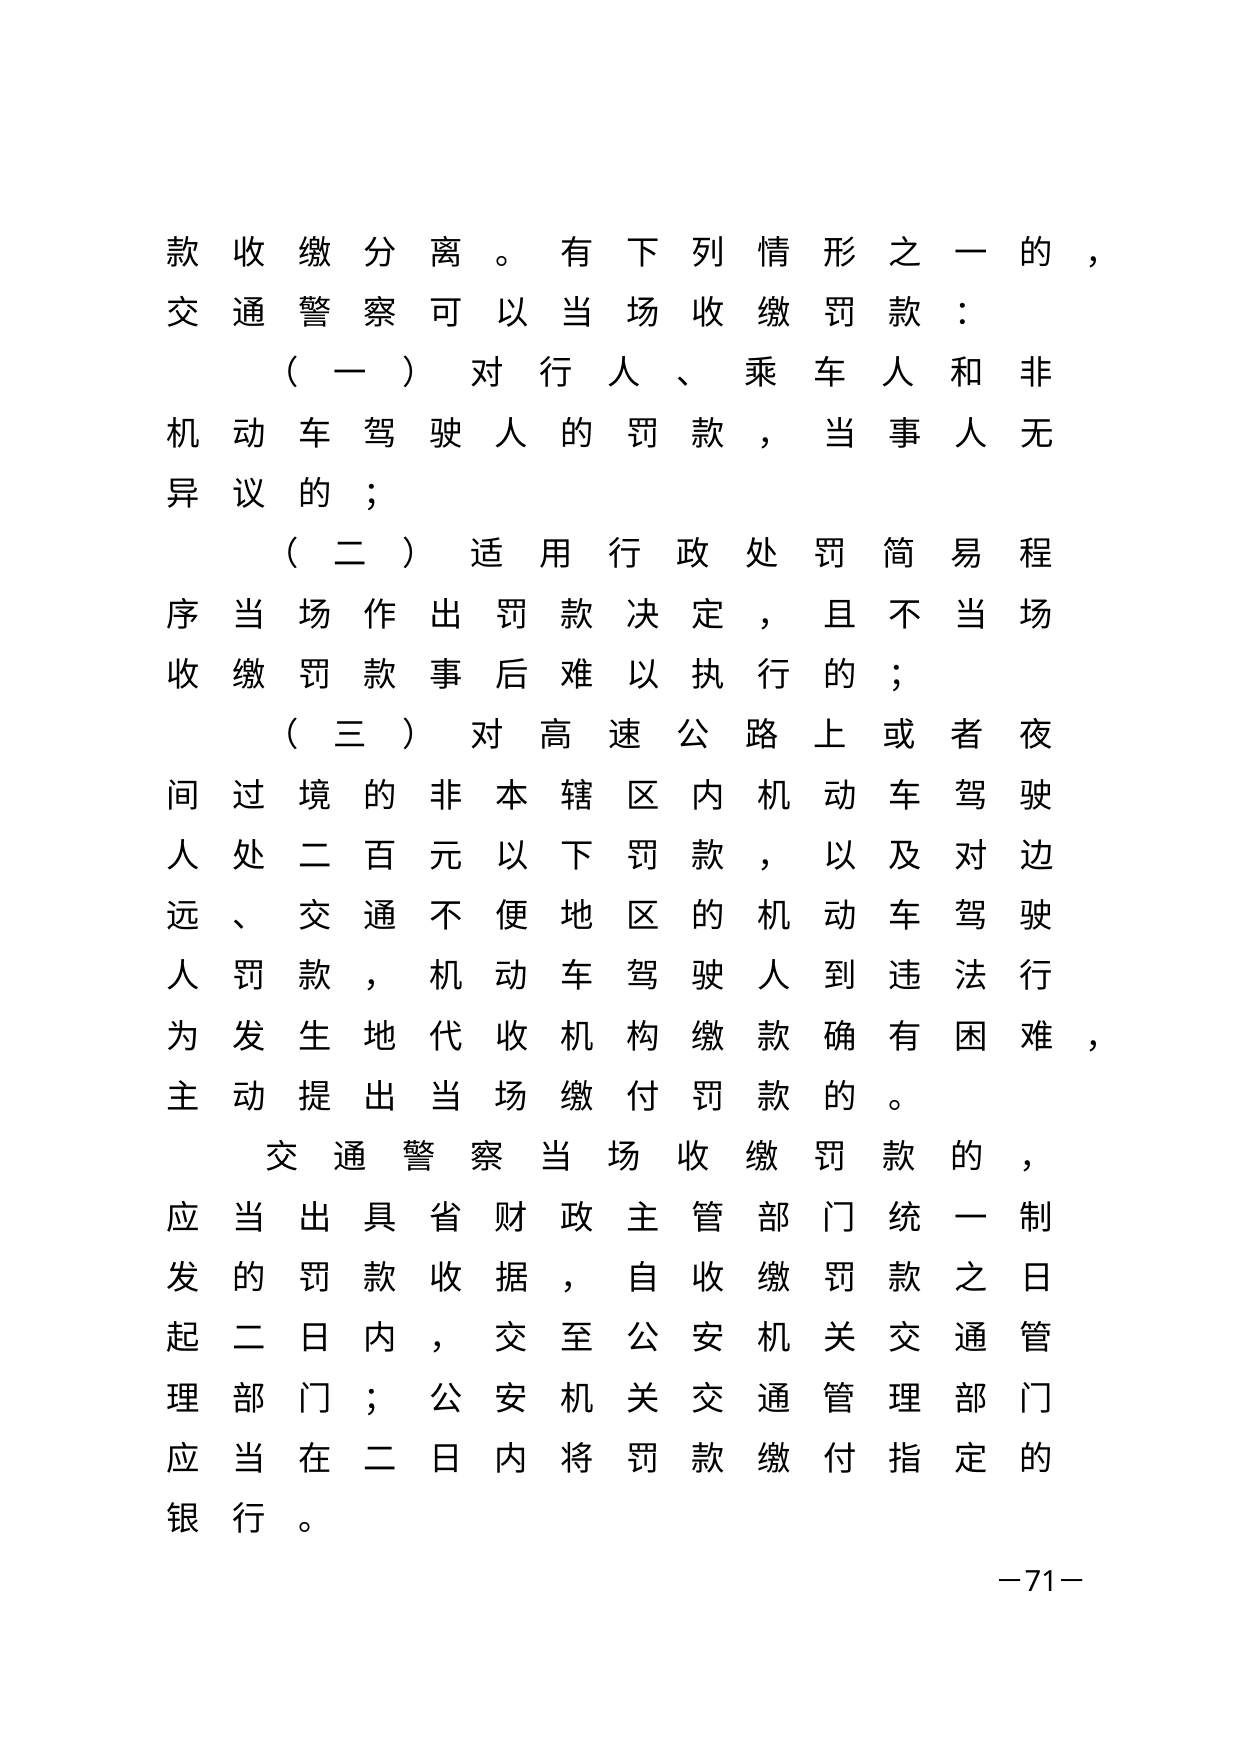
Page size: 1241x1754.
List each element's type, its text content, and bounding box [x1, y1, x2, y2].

text （一）对行人、乘车人和非机动车驾驶人的罚款，当事人无异议的； [167, 340, 1085, 521]
text （三）对高速公路上或者夜间过境的非本辖区内机动车驾驶人处二百元以下罚款，以及对边远、交通不便地区的机动车驾驶人罚款，机动车驾驶人到违法行为发生地代收机构缴款确有困难，主动提出当场缴付罚款的。 [167, 702, 1085, 1124]
text 交通警察当场收缴罚款的，应当出具省财政主管部门统一制发的罚款收据，自收缴罚款之日起二日内，交至公安机关交通管理部门；公安机关交通管理部门应当在二日内将罚款缴付指定的银行。 [167, 1124, 1085, 1546]
text 第一百零五条 公安机关交通管理部门依法实施罚款的行政处罚，应当依照有关法律、行政法规的规定，实施罚款决定与罚款收缴分离。有下列情形之一的，交通警察可以当场收缴罚款： [167, 219, 1085, 340]
text （二）适用行政处罚简易程序当场作出罚款决定，且不当场收缴罚款事后难以执行的； [167, 521, 1085, 702]
